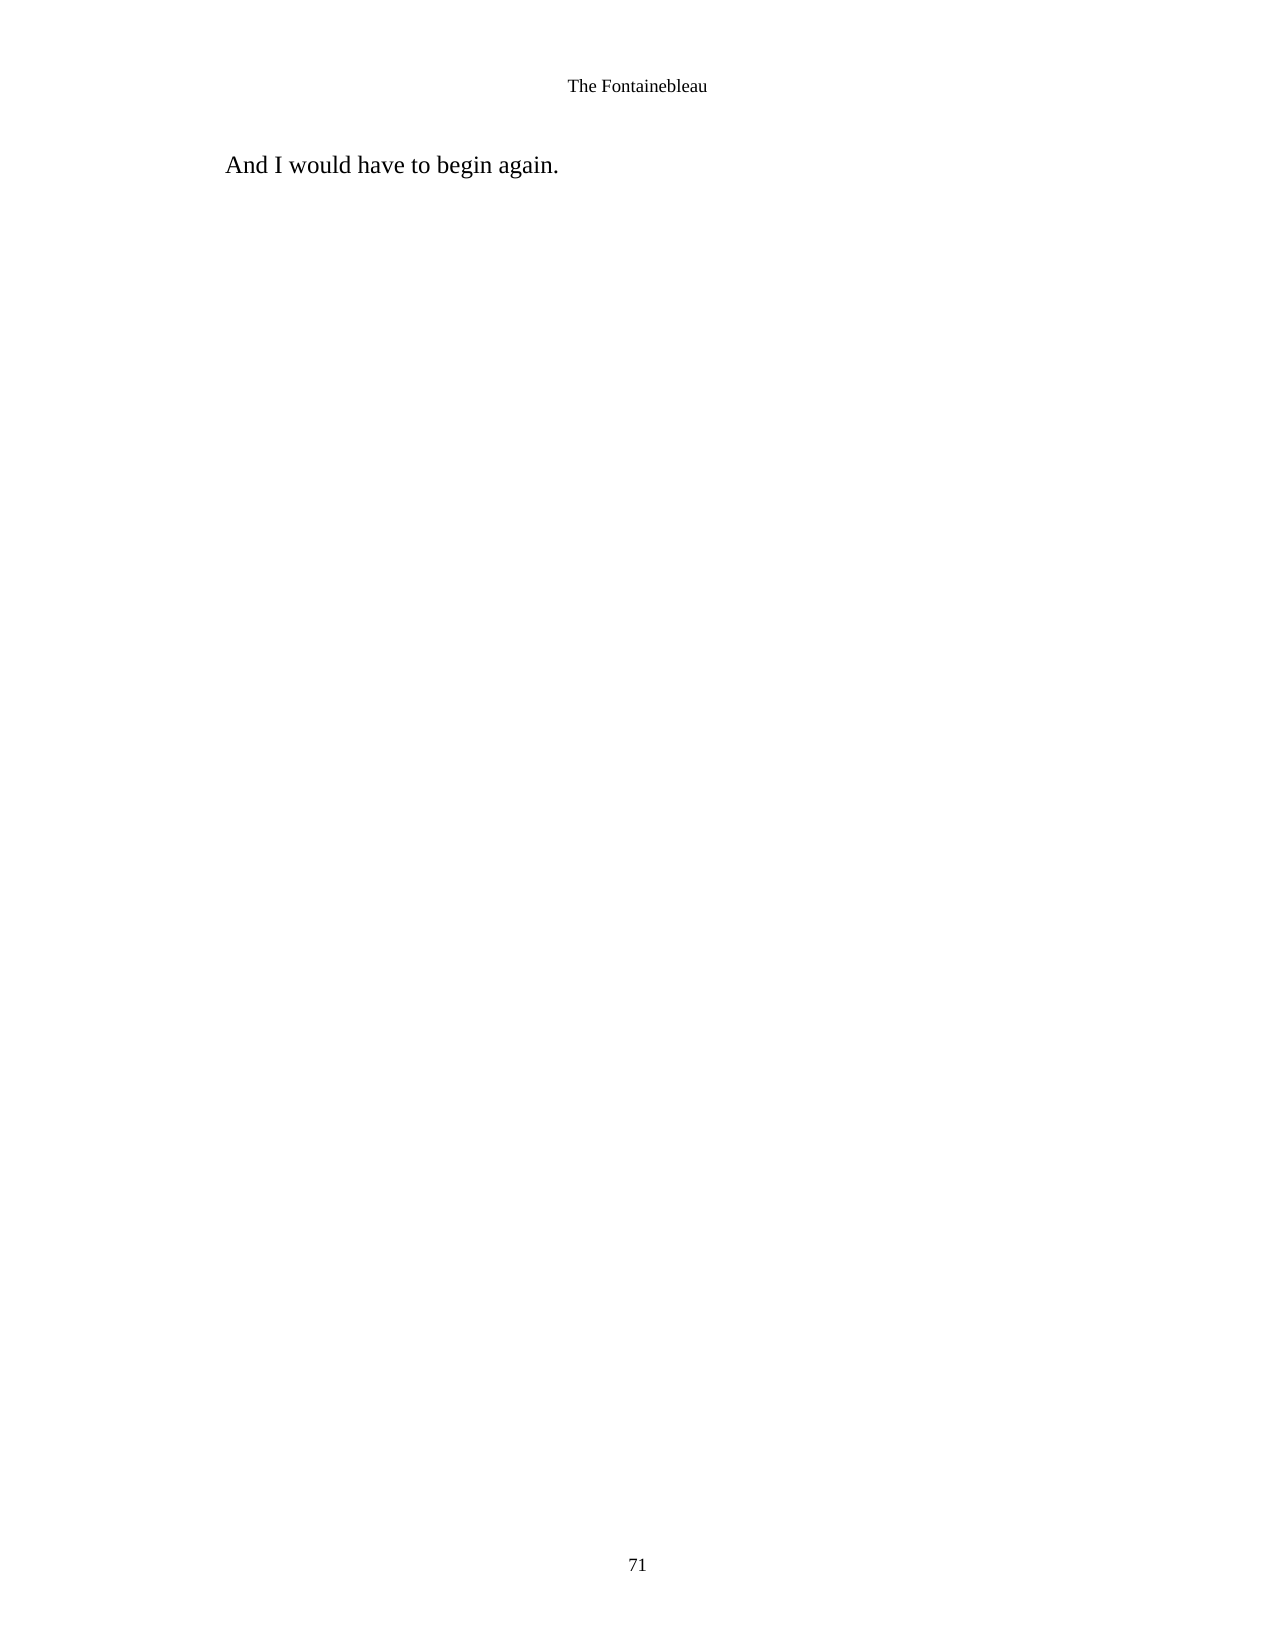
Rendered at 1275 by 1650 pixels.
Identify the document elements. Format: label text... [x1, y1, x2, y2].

text And I would have to begin again. [150, 150, 1125, 179]
